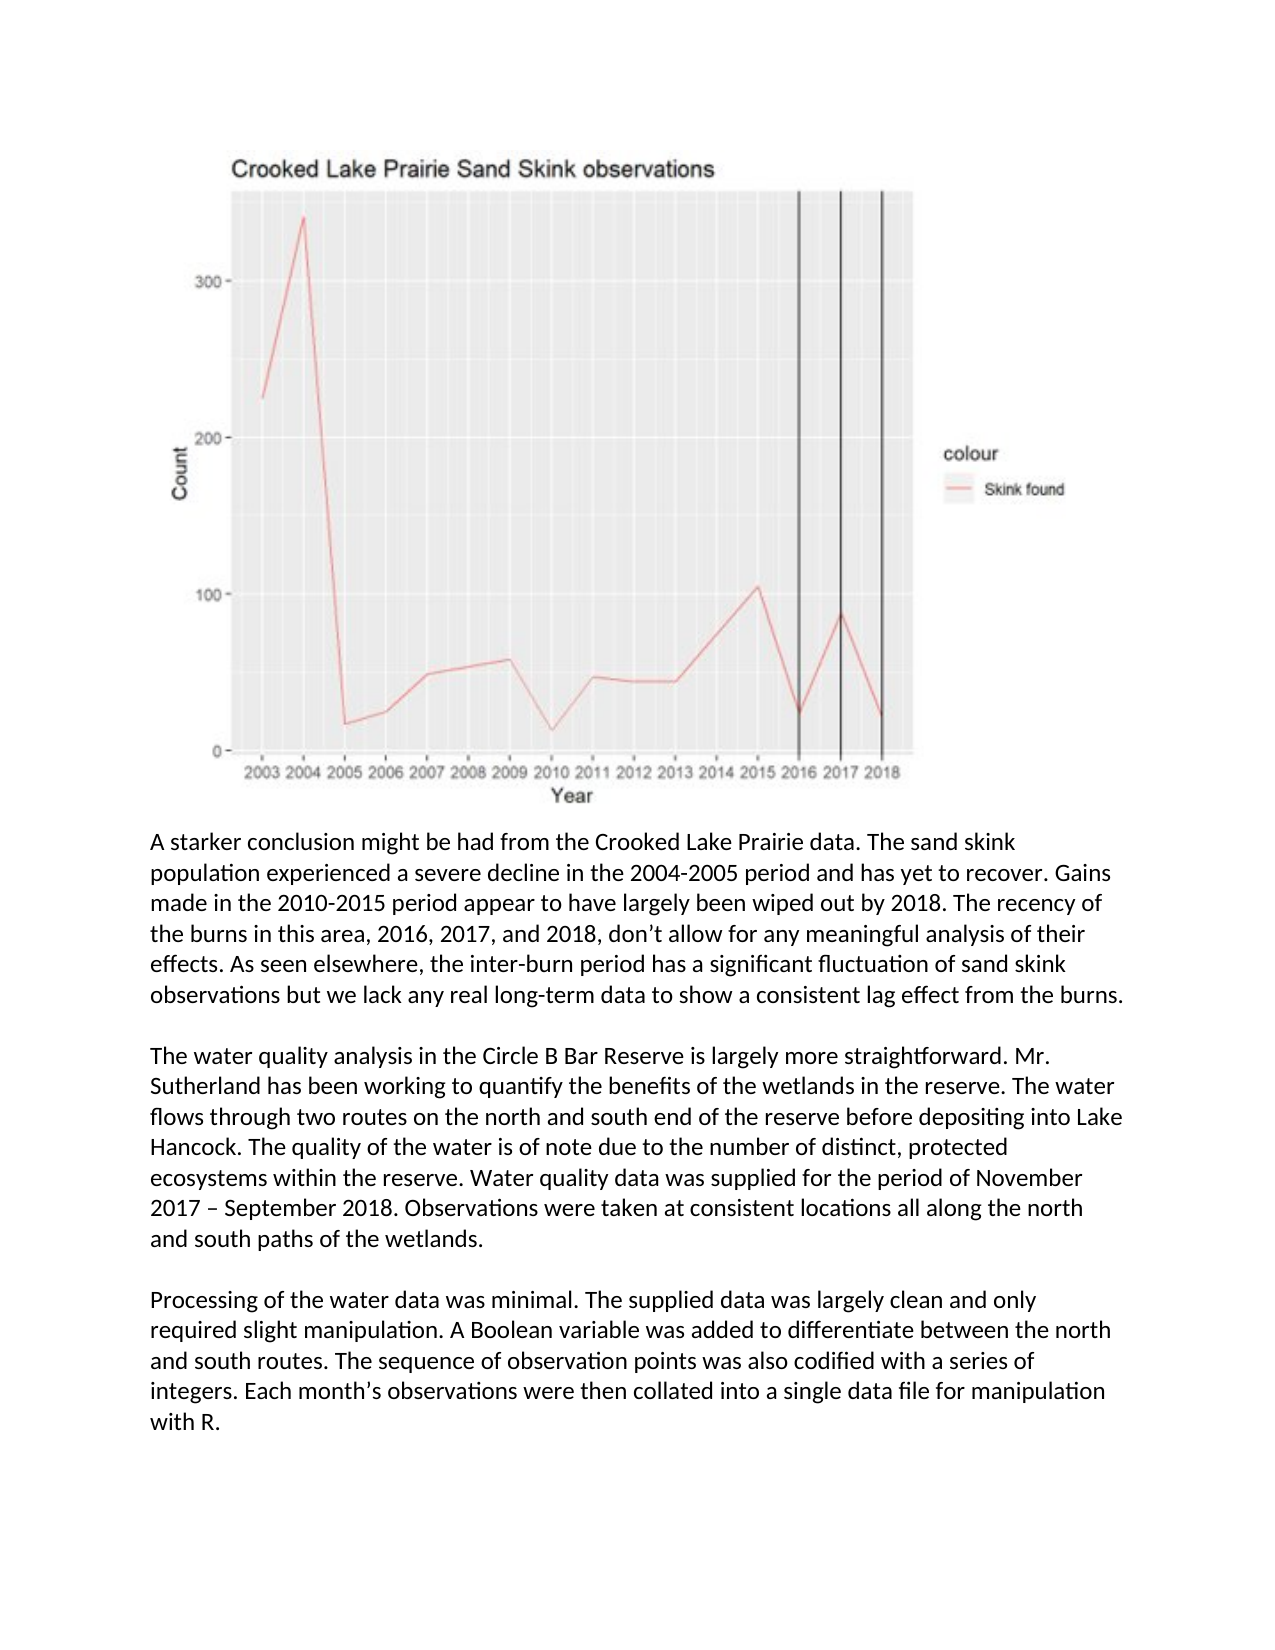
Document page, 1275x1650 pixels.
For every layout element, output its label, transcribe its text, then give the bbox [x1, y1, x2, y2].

picture [156, 150, 1073, 821]
text Processing of the water data was minimal. The supplied data was largely clean and only required slight manipulation. A Boolean variable was added to differentiate between the north and south routes. The sequence of observation points was also codified with a series of integers. Each month’s observations were then collated into a single data file for manipulation with R. [150, 1284, 1125, 1437]
text The water quality analysis in the Circle B Bar Reserve is largely more straightforward. Mr. Sutherland has been working to quantify the benefits of the wetlands in the reserve. The water flows through two routes on the north and south end of the reserve before depositing into Lake Hancock. The quality of the water is of note due to the number of distinct, protected ecosystems within the reserve. Water quality data was supplied for the period of November 2017 – September 2018. Observations were taken at consistent locations all along the north and south paths of the wetlands. [150, 1040, 1125, 1253]
text A starker conclusion might be had from the Crooked Lake Prairie data. The sand skink population experienced a severe decline in the 2004-2005 period and has yet to recover. Gains made in the 2010-2015 period appear to have largely been wiped out by 2018. The recency of the burns in this area, 2016, 2017, and 2018, don’t allow for any meaningful analysis of their effects. As seen elsewhere, the inter-burn period has a significant fluctuation of sand skink observations but we lack any real long-term data to show a consistent lag effect from the burns. [150, 826, 1125, 1009]
